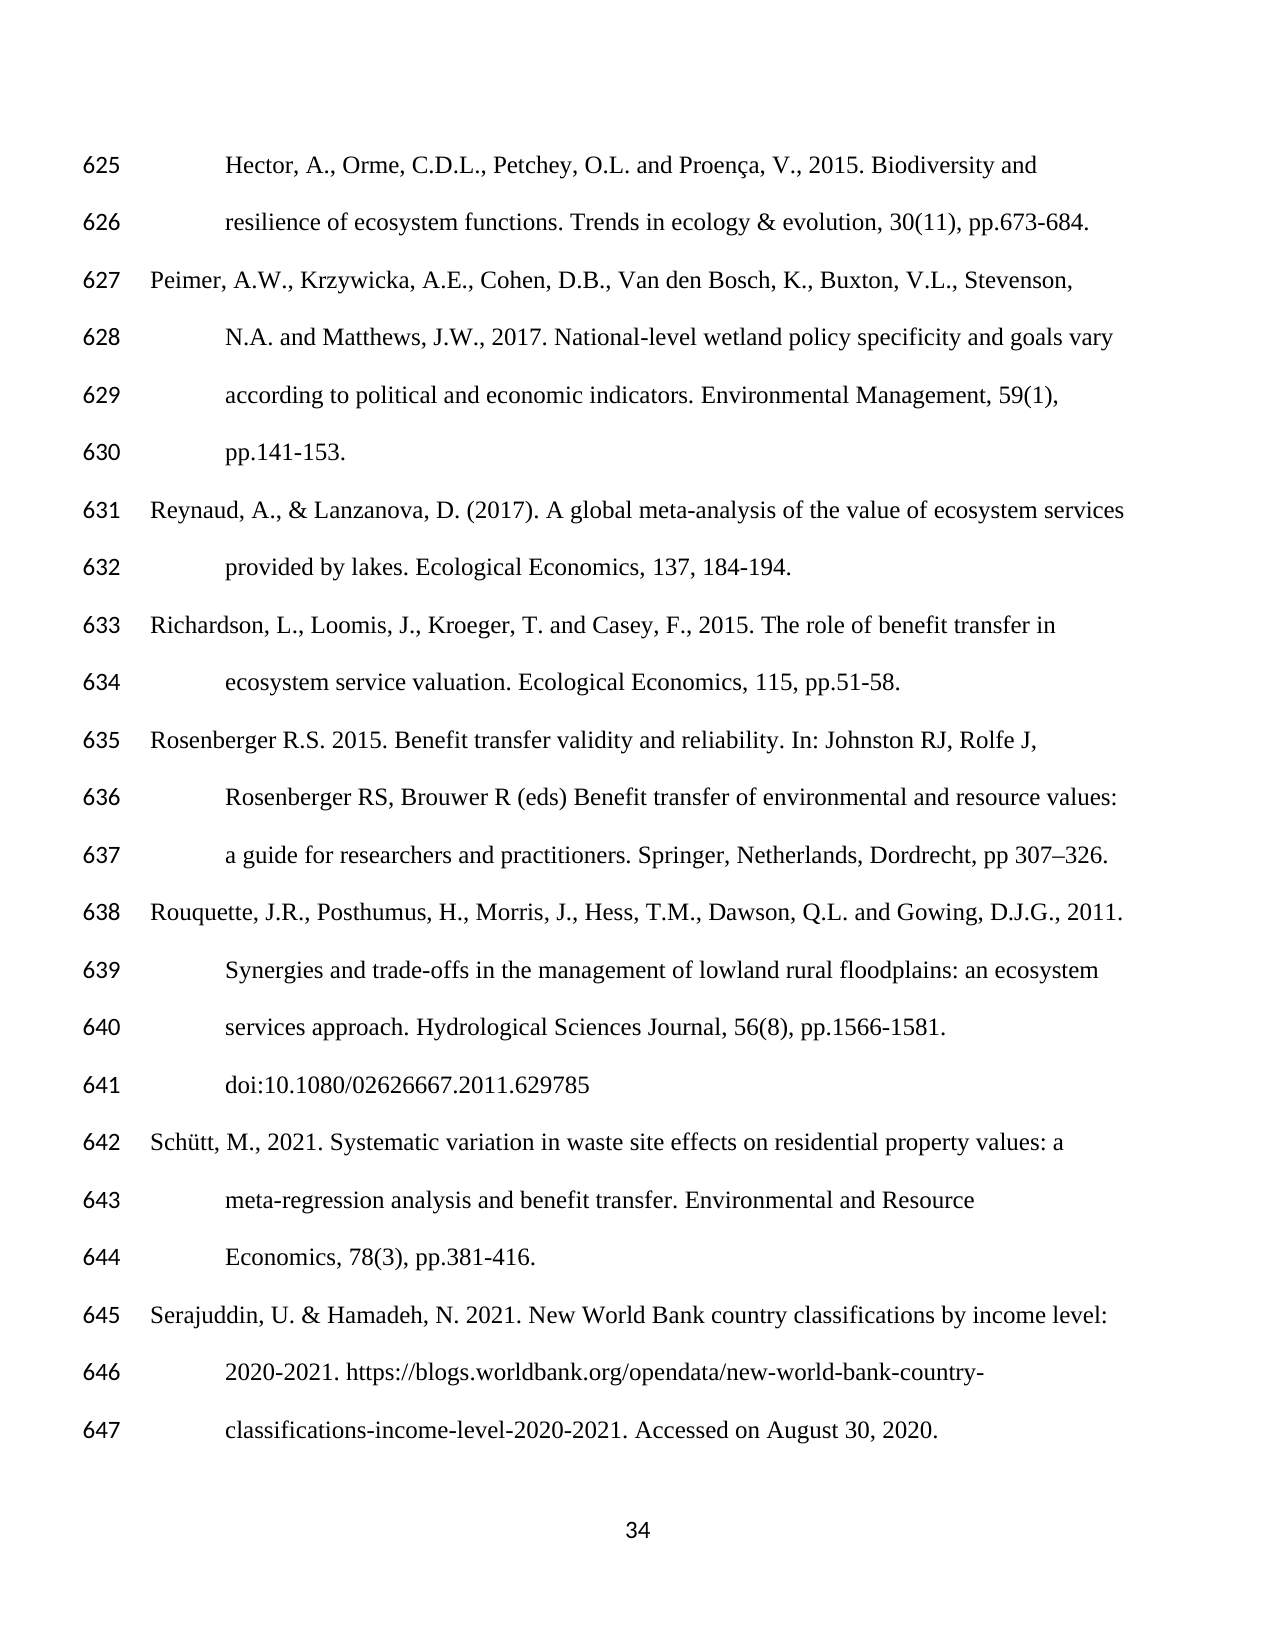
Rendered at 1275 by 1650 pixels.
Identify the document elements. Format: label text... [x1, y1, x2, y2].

text Rosenberger RS, Brouwer R (eds) Benefit transfer of environmental and resource values: a guide for researchers and practitioners. Springer, Netherlands, Dordrecht, pp 307–326. [225, 782, 1125, 869]
text Serajuddin, U. & Hamadeh, N. 2021. New World Bank country classifications by income level: [150, 1300, 1125, 1329]
text Synergies and trade-offs in the management of lowland rural floodplains: an ecosystem services approach. Hydrological Sciences Journal, 56(8), pp.1566-1581. doi:10.1080/02626667.2011.629785 [225, 955, 1125, 1099]
text Reynaud, A., & Lanzanova, D. (2017). A global meta-analysis of the value of ecosystem services [150, 495, 1125, 524]
text Peimer, A.W., Krzywicka, A.E., Cohen, D.B., Van den Bosch, K., Buxton, V.L., Stevenson, [150, 265, 1125, 294]
text Hector, A., Orme, C.D.L., Petchey, O.L. and Proença, V., 2015. Biodiversity and resilience of ecosystem functions. Trends in ecology & evolution, 30(11), pp.673-684. [225, 150, 1125, 236]
text Rouquette, J.R., Posthumus, H., Morris, J., Hess, T.M., Dawson, Q.L. and Gowing, D.J.G., 2011. [150, 897, 1125, 926]
text N.A. and Matthews, J.W., 2017. National-level wetland policy specificity and goals vary according to political and economic indicators. Environmental Management, 59(1), pp.141-153. [225, 322, 1125, 466]
text 2020-2021. https://blogs.worldbank.org/opendata/new-world-bank-country-classifications-income-level-2020-2021. Accessed on August 30, 2020. [225, 1357, 1125, 1444]
text ecosystem service valuation. Ecological Economics, 115, pp.51-58. [150, 667, 1125, 696]
text Richardson, L., Loomis, J., Kroeger, T. and Casey, F., 2015. The role of benefit transfer in [150, 610, 1125, 639]
text meta-regression analysis and benefit transfer. Environmental and Resource Economics, 78(3), pp.381-416. [225, 1185, 1125, 1271]
text Rosenberger R.S. 2015. Benefit transfer validity and reliability. In: Johnston RJ, Rolfe J, [150, 725, 1125, 754]
text provided by lakes. Ecological Economics, 137, 184-194. [150, 552, 1125, 581]
text Schütt, M., 2021. Systematic variation in waste site effects on residential property values: a [150, 1127, 1125, 1156]
